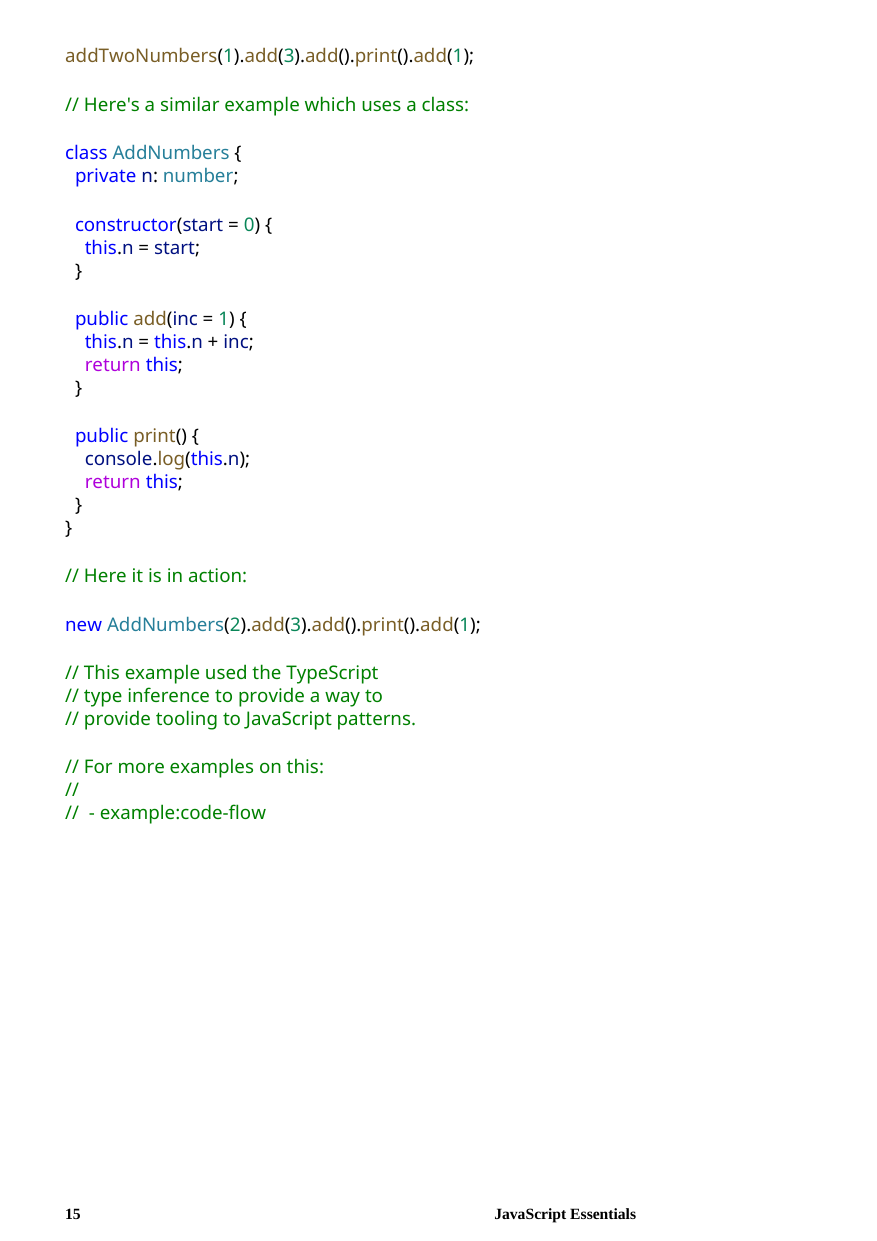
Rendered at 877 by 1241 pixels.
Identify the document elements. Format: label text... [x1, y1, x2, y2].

text } [65, 516, 859, 539]
text return this; [65, 353, 859, 376]
text } [65, 259, 859, 282]
text constructor(start = 0) { [65, 213, 859, 236]
text // This example used the TypeScript [65, 661, 859, 684]
text // [65, 778, 859, 801]
text // type inference to provide a way to [65, 684, 859, 707]
text this.n = start; [65, 236, 859, 259]
text // Here it is in action: [65, 564, 859, 587]
text addTwoNumbers(1).add(3).add().print().add(1); [65, 44, 859, 67]
text // For more examples on this: [65, 756, 859, 778]
text // - example:code-flow [65, 801, 859, 824]
text } [65, 376, 859, 399]
text // Here's a similar example which uses a class: [65, 93, 859, 116]
text } [65, 493, 859, 516]
text new AddNumbers(2).add(3).add().print().add(1); [65, 613, 859, 636]
text public add(inc = 1) { [65, 307, 859, 330]
text this.n = this.n + inc; [65, 330, 859, 353]
text console.log(this.n); [65, 447, 859, 470]
text // provide tooling to JavaScript patterns. [65, 707, 859, 730]
text public print() { [65, 424, 859, 447]
text class AddNumbers { [65, 141, 859, 164]
text return this; [65, 470, 859, 493]
text private n: number; [65, 164, 859, 187]
